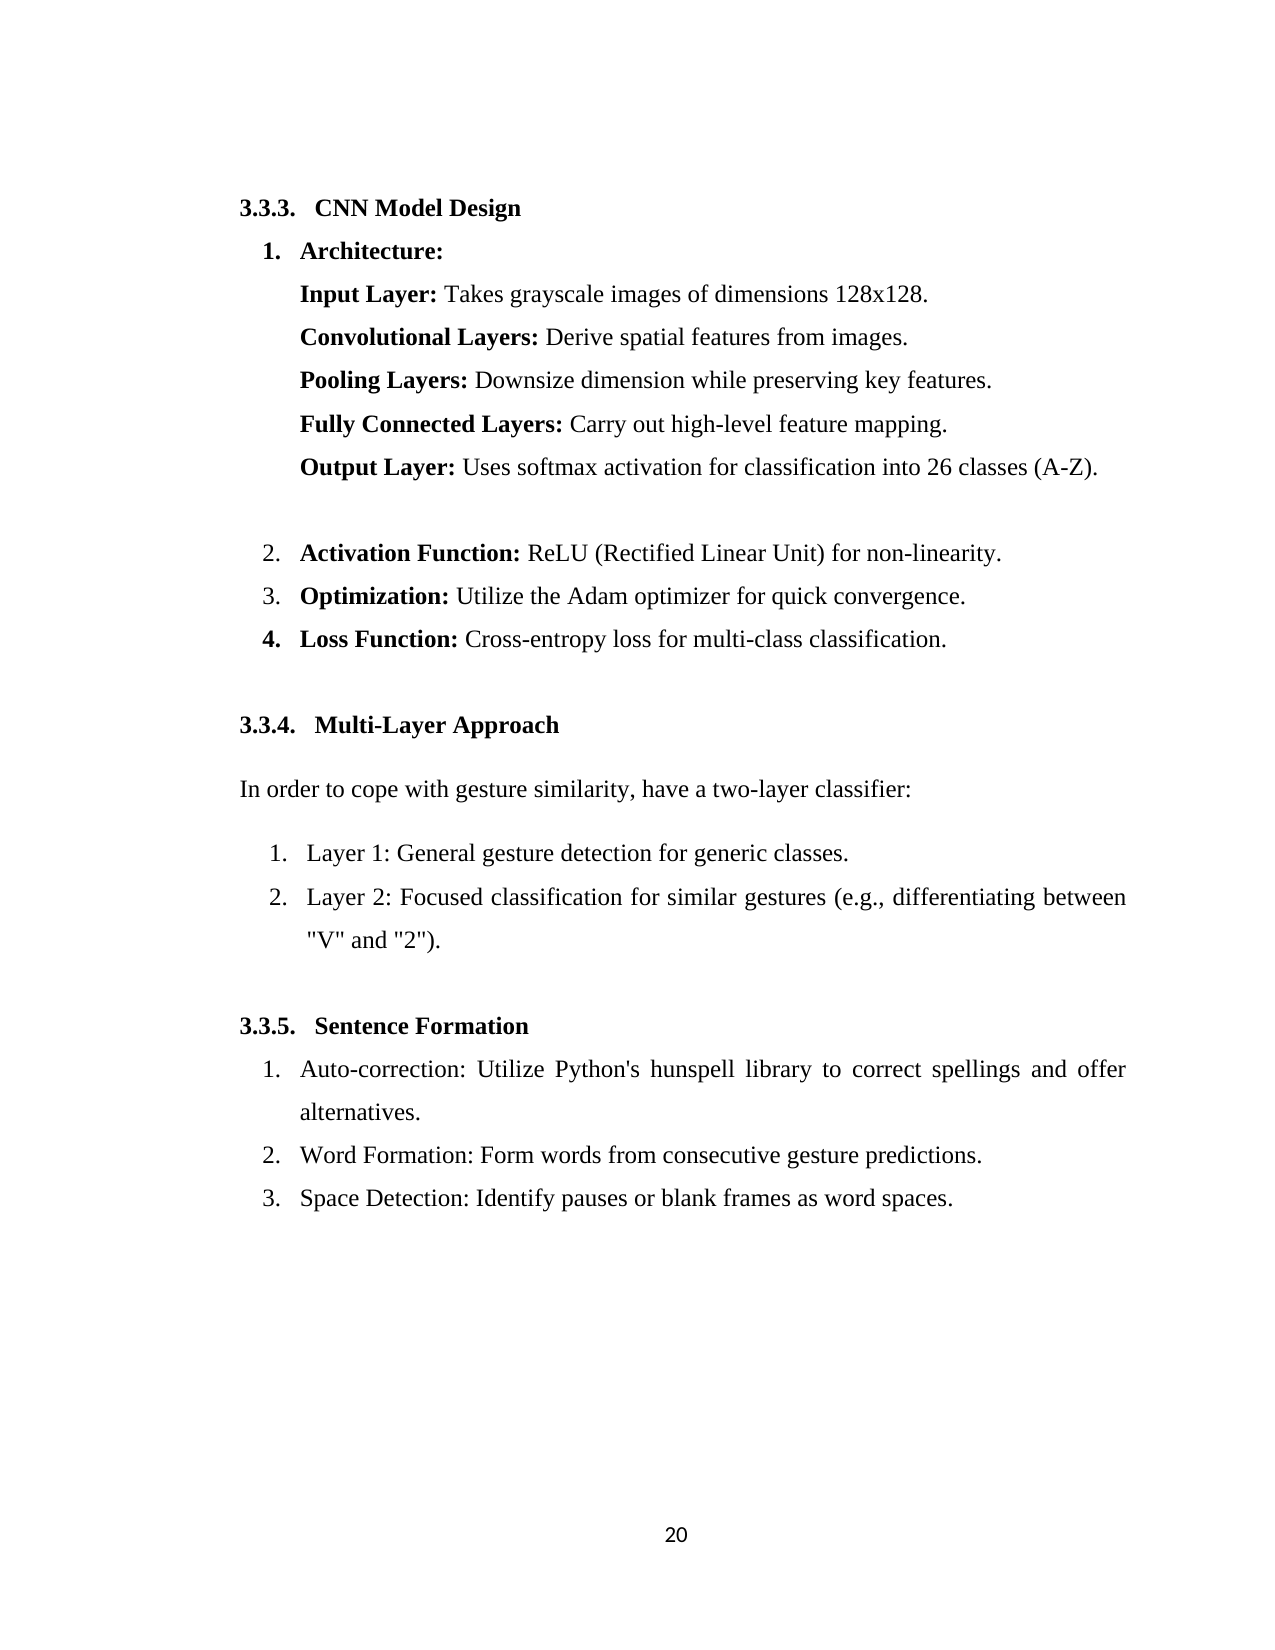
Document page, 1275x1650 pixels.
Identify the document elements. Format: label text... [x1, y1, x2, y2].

list Activation Function: ReLU (Rectified Linear Unit) for non-linearity. [262, 538, 1127, 567]
list Multi-Layer Approach [239, 711, 1127, 739]
list Auto-correction: Utilize Python's hunspell library to correct spellings and offer alternatives. [262, 1054, 1127, 1126]
list Input Layer: Takes grayscale images of dimensions 128x128. [299, 279, 1127, 308]
list Convolutional Layers: Derive spatial features from images. [299, 322, 1127, 351]
list Output Layer: Uses softmax activation for classification into 26 classes (A-Z). [299, 452, 1127, 481]
list Pooling Layers: Downsize dimension while preserving key features. [299, 366, 1127, 394]
list Loss Function: Cross-entropy loss for multi-class classification. [262, 624, 1127, 653]
list Word Formation: Form words from consecutive gesture predictions. [262, 1140, 1127, 1169]
list Sentence Formation [239, 1011, 1127, 1040]
text In order to cope with gesture similarity, have a two-layer classifier: [239, 774, 1127, 803]
list Layer 2: Focused classification for similar gestures (e.g., differentiating between "V" and "2"). [269, 882, 1127, 953]
list Optimization: Utilize the Adam optimizer for quick convergence. [262, 581, 1127, 610]
list Space Detection: Identify pauses or blank frames as word spaces. [262, 1183, 1127, 1212]
list Layer 1: General gesture detection for generic classes. [269, 838, 1127, 867]
list Architecture: [262, 236, 1127, 265]
list Fully Connected Layers: Carry out high-level feature mapping. [299, 409, 1127, 437]
list CNN Model Design [239, 193, 1127, 222]
